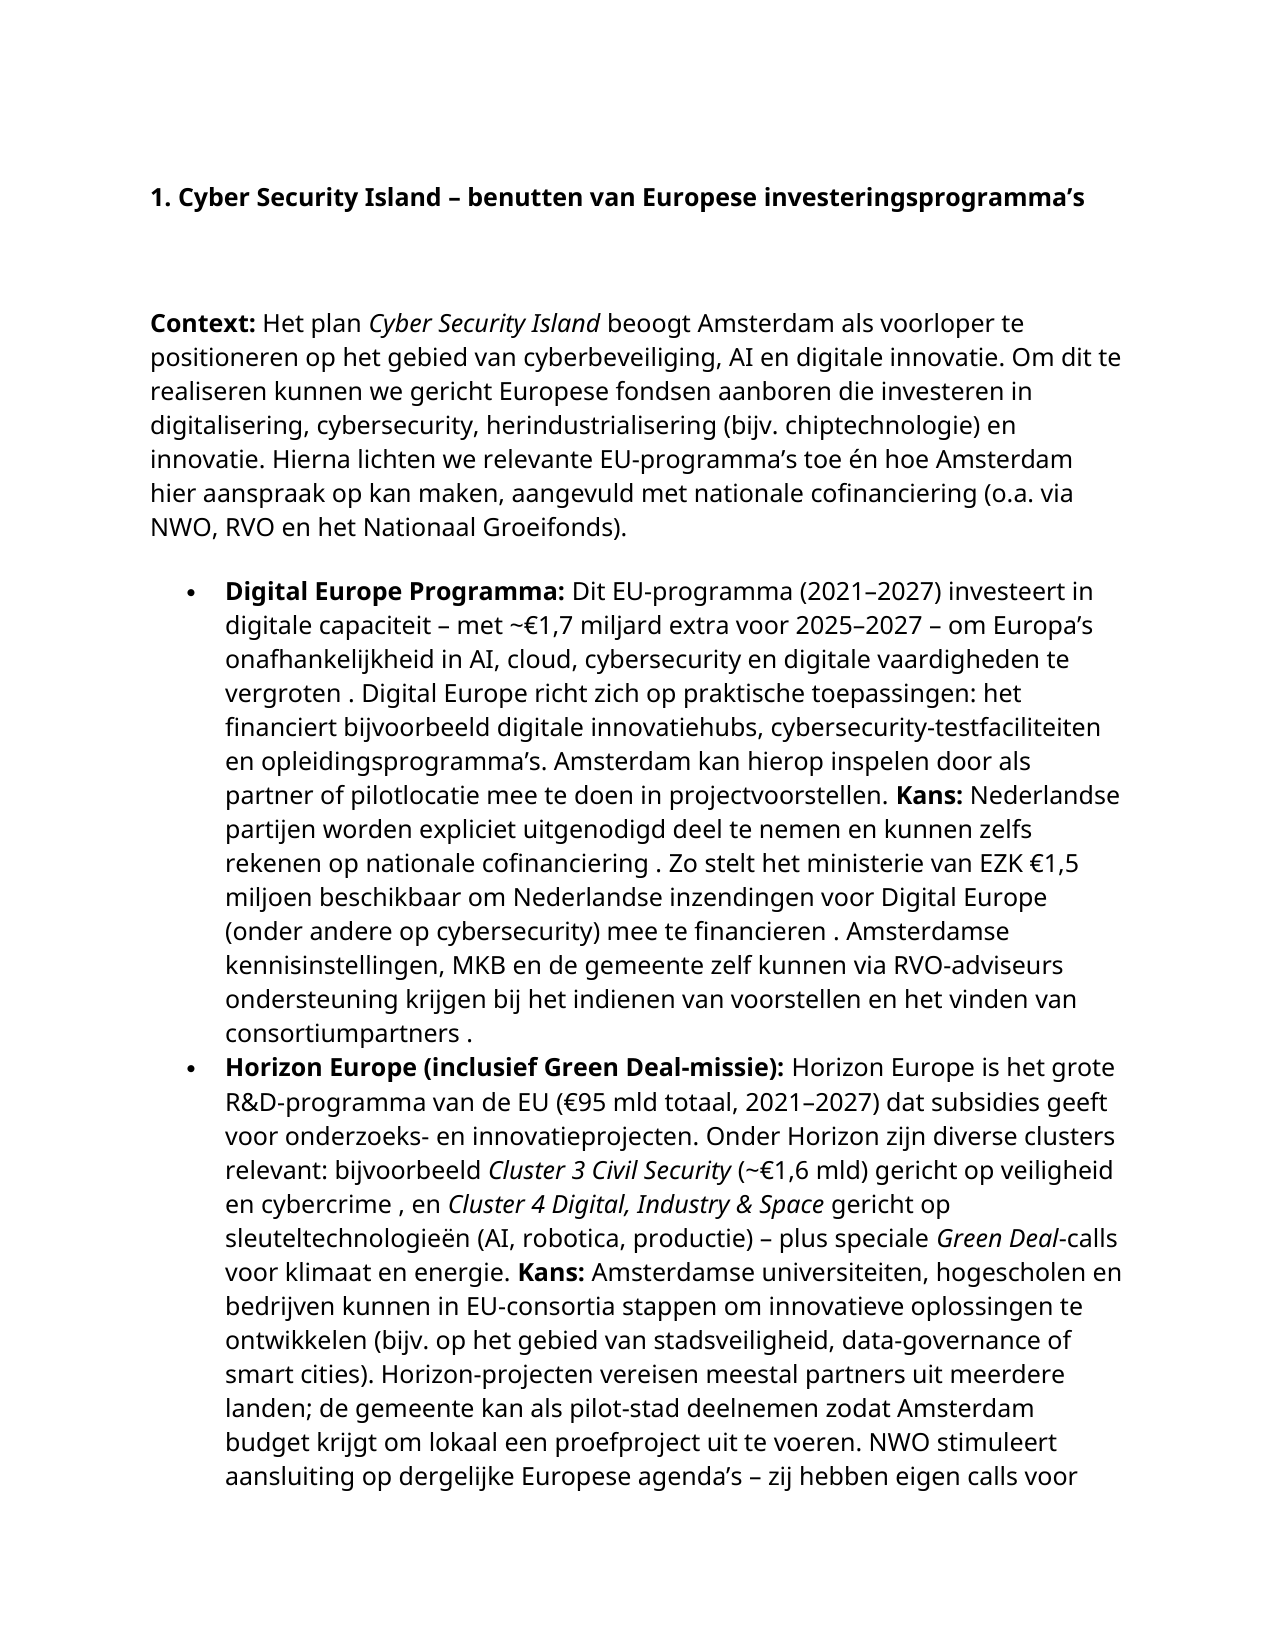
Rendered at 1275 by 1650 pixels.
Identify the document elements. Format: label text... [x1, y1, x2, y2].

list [187, 1050, 1125, 1493]
text 1. Cyber Security Island – benutten van Europese investeringsprogramma’s [150, 179, 1125, 213]
text Context: Het plan Cyber Security Island beoogt Amsterdam als voorloper te positioneren op het gebied van cyberbeveiliging, AI en digitale innovatie. Om dit te realiseren kunnen we gericht Europese fondsen aanboren die investeren in digitalisering, cybersecurity, herindustrialisering (bijv. chiptechnologie) en innovatie. Hierna lichten we relevante EU-programma’s toe én hoe Amsterdam hier aanspraak op kan maken, aangevuld met nationale cofinanciering (o.a. via NWO, RVO en het Nationaal Groeifonds). [150, 306, 1125, 544]
list Digital Europe Programma: Dit EU-programma (2021–2027) investeert in digitale capaciteit – met ~€1,7 miljard extra voor 2025–2027 – om Europa’s onafhankelijkheid in AI, cloud, cybersecurity en digitale vaardigheden te vergroten . Digital Europe richt zich op praktische toepassingen: het financiert bijvoorbeeld digitale innovatiehubs, cybersecurity-testfaciliteiten en opleidingsprogramma’s. Amsterdam kan hierop inspelen door als partner of pilotlocatie mee te doen in projectvoorstellen. Kans: Nederlandse partijen worden expliciet uitgenodigd deel te nemen en kunnen zelfs rekenen op nationale cofinanciering . Zo stelt het ministerie van EZK €1,5 miljoen beschikbaar om Nederlandse inzendingen voor Digital Europe (onder andere op cybersecurity) mee te financieren . Amsterdamse kennisinstellingen, MKB en de gemeente zelf kunnen via RVO-adviseurs ondersteuning krijgen bij het indienen van voorstellen en het vinden van consortiumpartners . [187, 573, 1125, 1050]
